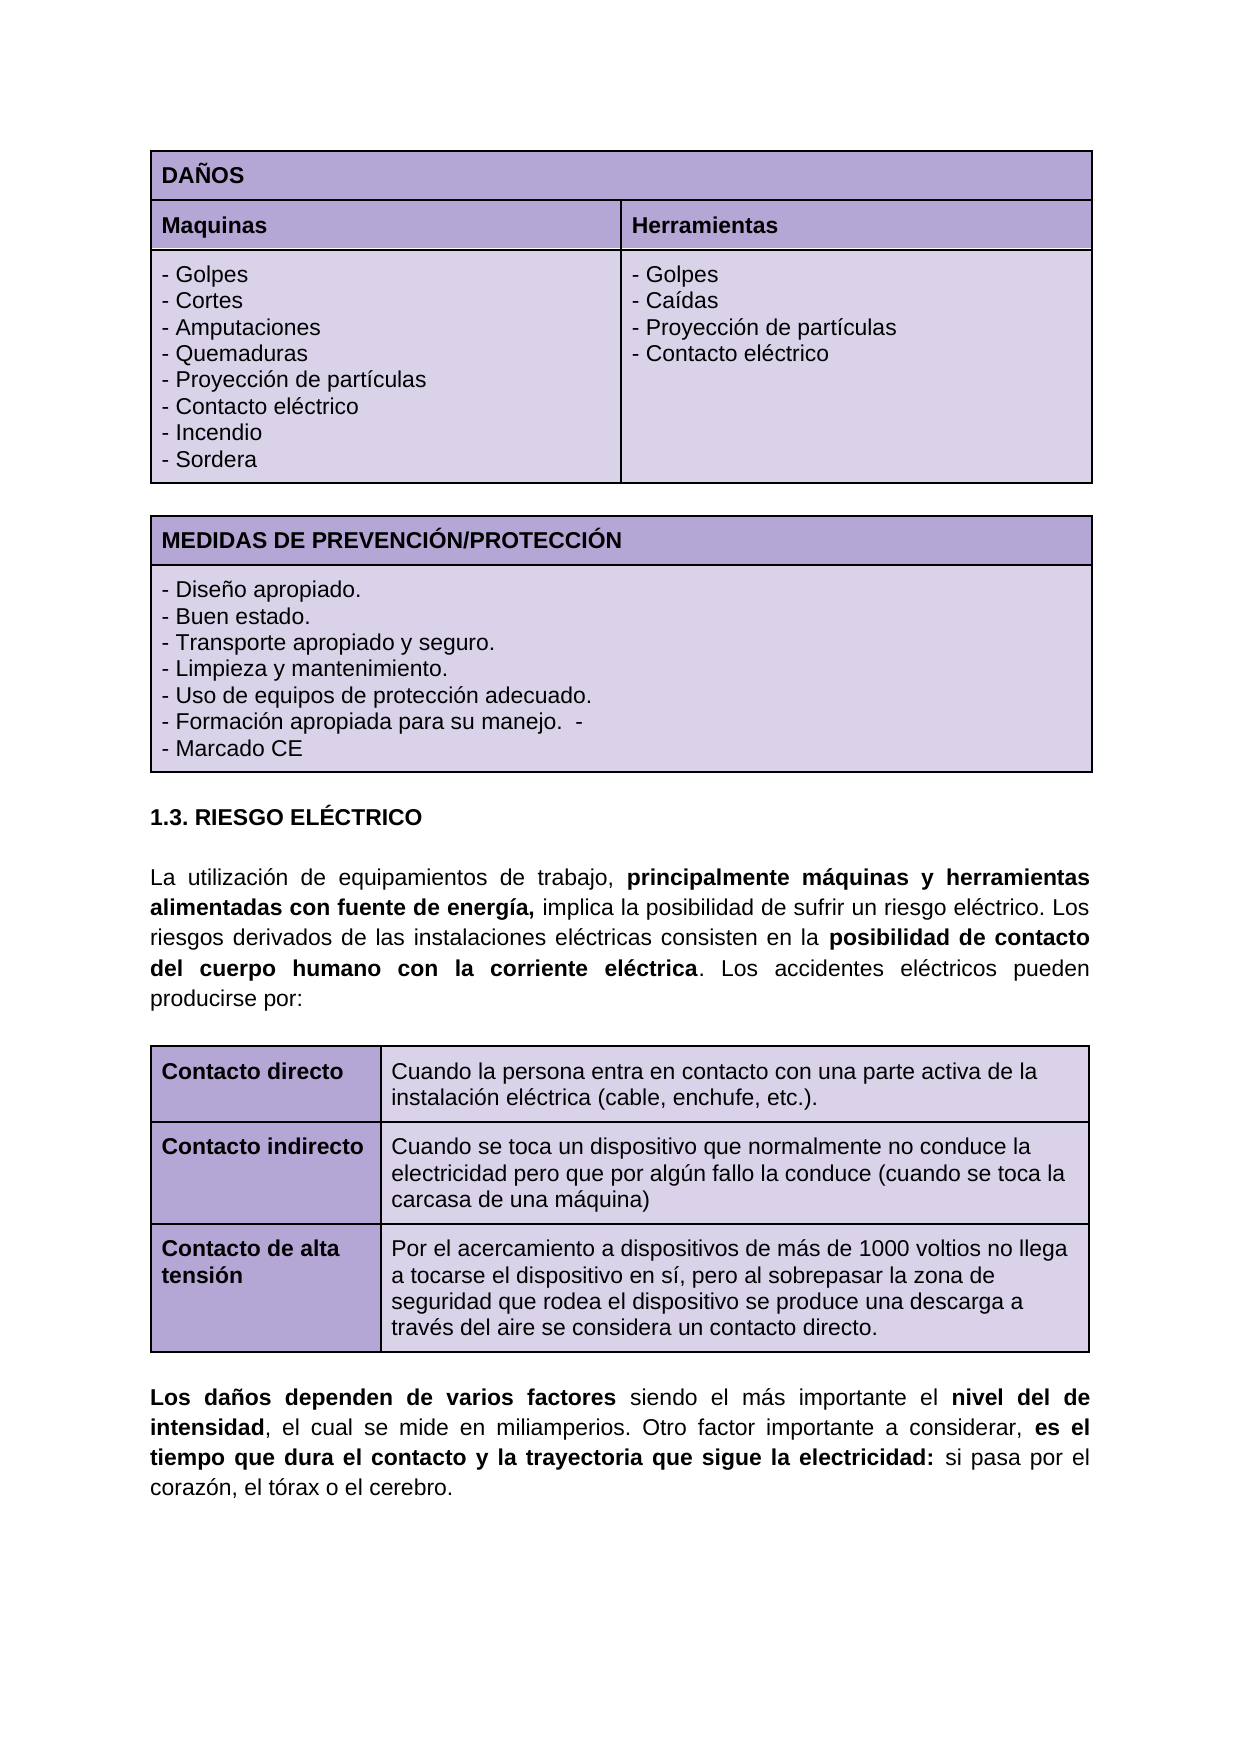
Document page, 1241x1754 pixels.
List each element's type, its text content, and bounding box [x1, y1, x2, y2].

text 1.3. RIESGO ELÉCTRICO [150, 803, 1090, 830]
table_cell - Diseño apropiado. - Buen estado. - Transporte apropiado y seguro. - Limpieza y mantenimiento. - Uso de equipos de protección adecuado. - Formación apropiada para su manejo. - - Marcado CE [152, 566, 1091, 771]
table_header Cuando la persona entra en contacto con una parte activa de la instalación eléctrica (cable, enchufe, etc.). [382, 1047, 1088, 1121]
table_header MEDIDAS DE PREVENCIÓN/PROTECCIÓN [152, 517, 1091, 564]
text Los daños dependen de varios factores siendo el más importante el nivel del de intensidad, el cual se mide en miliamperios. Otro factor importante a considerar, es el tiempo que dura el contacto y la trayectoria que sigue la electricidad: si pasa por el corazón, el tórax o el cerebro. [150, 1383, 1090, 1500]
text La utilización de equipamientos de trabajo, principalmente máquinas y herramientas alimentadas con fuente de energía, implica la posibilidad de sufrir un riesgo eléctrico. Los riesgos derivados de las instalaciones eléctricas consisten en la posibilidad de contacto del cuerpo humano con la corriente eléctrica. Los accidentes eléctricos pueden producirse por: [150, 864, 1090, 1011]
table_cell - Golpes - Cortes - Amputaciones - Quemaduras - Proyección de partículas - Contacto eléctrico - Incendio - Sordera [152, 251, 620, 482]
table_cell Cuando se toca un dispositivo que normalmente no conduce la electricidad pero que por algún fallo la conduce (cuando se toca la carcasa de una máquina) [382, 1123, 1088, 1223]
table_cell Herramientas [622, 201, 1091, 248]
table_header DAÑOS [152, 152, 1091, 199]
table_cell Maquinas [152, 201, 620, 248]
table_cell Por el acercamiento a dispositivos de más de 1000 voltios no llega a tocarse el dispositivo en sí, pero al sobrepasar la zona de seguridad que rodea el dispositivo se produce una descarga a través del aire se considera un contacto directo. [382, 1225, 1088, 1351]
table_cell Contacto de alta tensión [152, 1225, 380, 1351]
table_cell Contacto indirecto [152, 1123, 380, 1223]
table_header Contacto directo [152, 1047, 380, 1121]
table_cell - Golpes - Caídas - Proyección de partículas - Contacto eléctrico [622, 251, 1091, 482]
